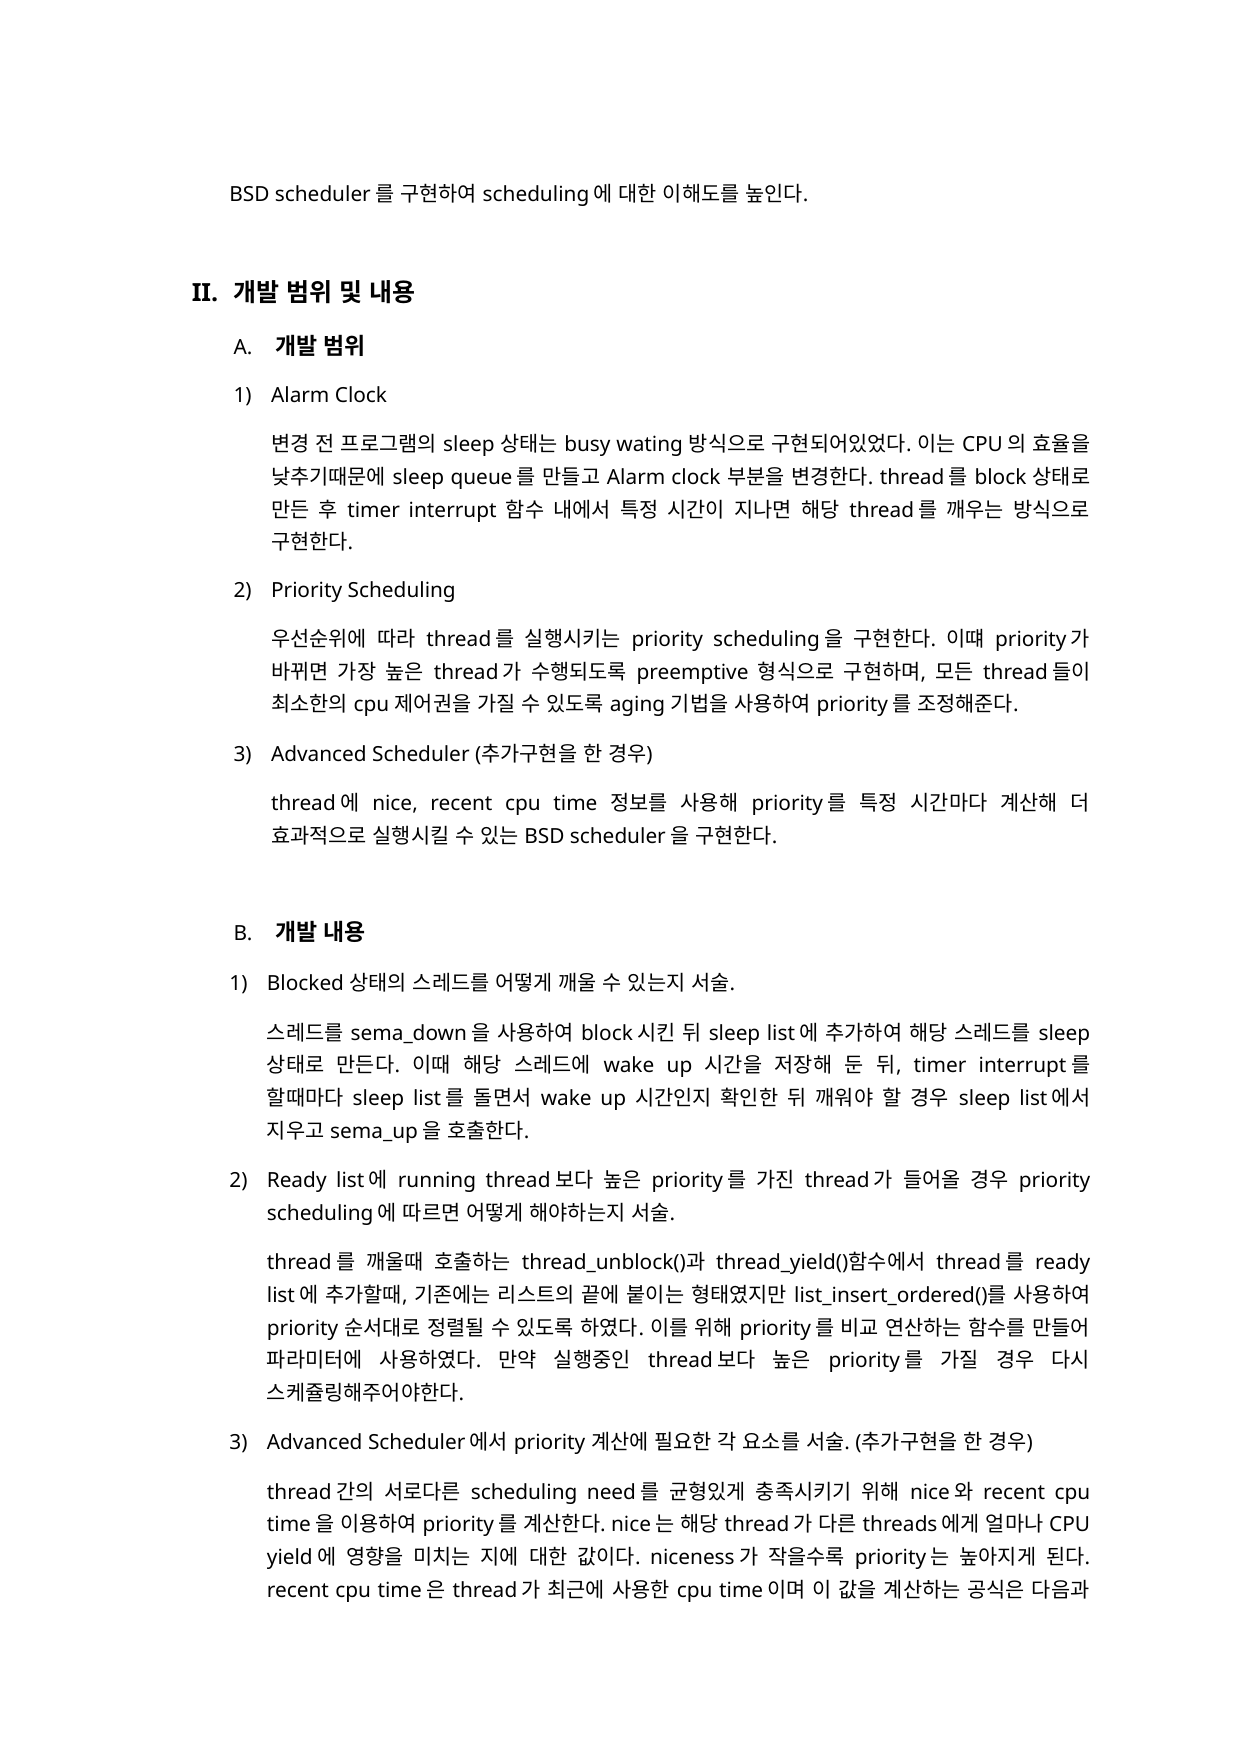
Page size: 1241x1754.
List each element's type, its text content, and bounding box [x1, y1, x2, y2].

list Blocked 상태의 스레드를 어떻게 깨울 수 있는지 서술. [229, 966, 1090, 997]
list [192, 177, 1090, 207]
list 개발 범위 [233, 328, 1090, 361]
list Alarm Clock [233, 380, 1090, 409]
list 스레드를 sema_down을 사용하여 block시킨 뒤 sleep list에 추가하여 해당 스레드를 sleep 상태로 만든다. 이때 해당 스레드에 wake up 시간을 저장해 둔 뒤, timer interrupt를 할때마다 sleep list를 돌면서 wake up 시간인지 확인한 뒤 깨워야 할 경우 sleep list에서 지우고 sema_up을 호출한다. [267, 1016, 1090, 1144]
list thread에 nice, recent cpu time 정보를 사용해 priority를 특정 시간마다 계산해 더 효과적으로 실행시킬 수 있는 BSD scheduler을 구현한다. [271, 786, 1090, 849]
list thread를 깨울때 호출하는 thread_unblock()과 thread_yield()함수에서 thread를 ready list에 추가할때, 기존에는 리스트의 끝에 붙이는 형태였지만 list_insert_ordered()를 사용하여 priority 순서대로 정렬될 수 있도록 하였다. 이를 위해 priority를 비교 연산하는 함수를 만들어 파라미터에 사용하였다. 만약 실행중인 thread보다 높은 priority를 가질 경우 다시 스케쥴링해주어야한다. [267, 1245, 1090, 1407]
list 우선순위에 따라 thread를 실행시키는 priority scheduling을 구현한다. 이떄 priority가 바뀌면 가장 높은 thread가 수행되도록 preemptive 형식으로 구현하며, 모든 thread들이 최소한의 cpu 제어권을 가질 수 있도록 aging 기법을 사용하여 priority를 조정해준다. [271, 622, 1090, 718]
list 개발 내용 [233, 914, 1090, 947]
list 개발 범위 및 내용 [192, 272, 1090, 308]
list 변경 전 프로그램의 sleep 상태는 busy wating 방식으로 구현되어있었다. 이는 CPU의 효율을 낮추기때문에 sleep queue를 만들고 Alarm clock 부분을 변경한다. thread를 block 상태로 만든 후 timer interrupt 함수 내에서 특정 시간이 지나면 해당 thread를 깨우는 방식으로 구현한다. [271, 427, 1090, 556]
list Advanced Scheduler에서 priority 계산에 필요한 각 요소를 서술. (추가구현을 한 경우) [229, 1426, 1090, 1456]
list Priority Scheduling [233, 575, 1090, 603]
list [267, 1475, 1090, 1603]
list Ready list에 running thread보다 높은 priority를 가진 thread가 들어올 경우 priority scheduling에 따르면 어떻게 해야하는지 서술. [229, 1163, 1090, 1226]
list Advanced Scheduler (추가구현을 한 경우) [233, 737, 1090, 767]
